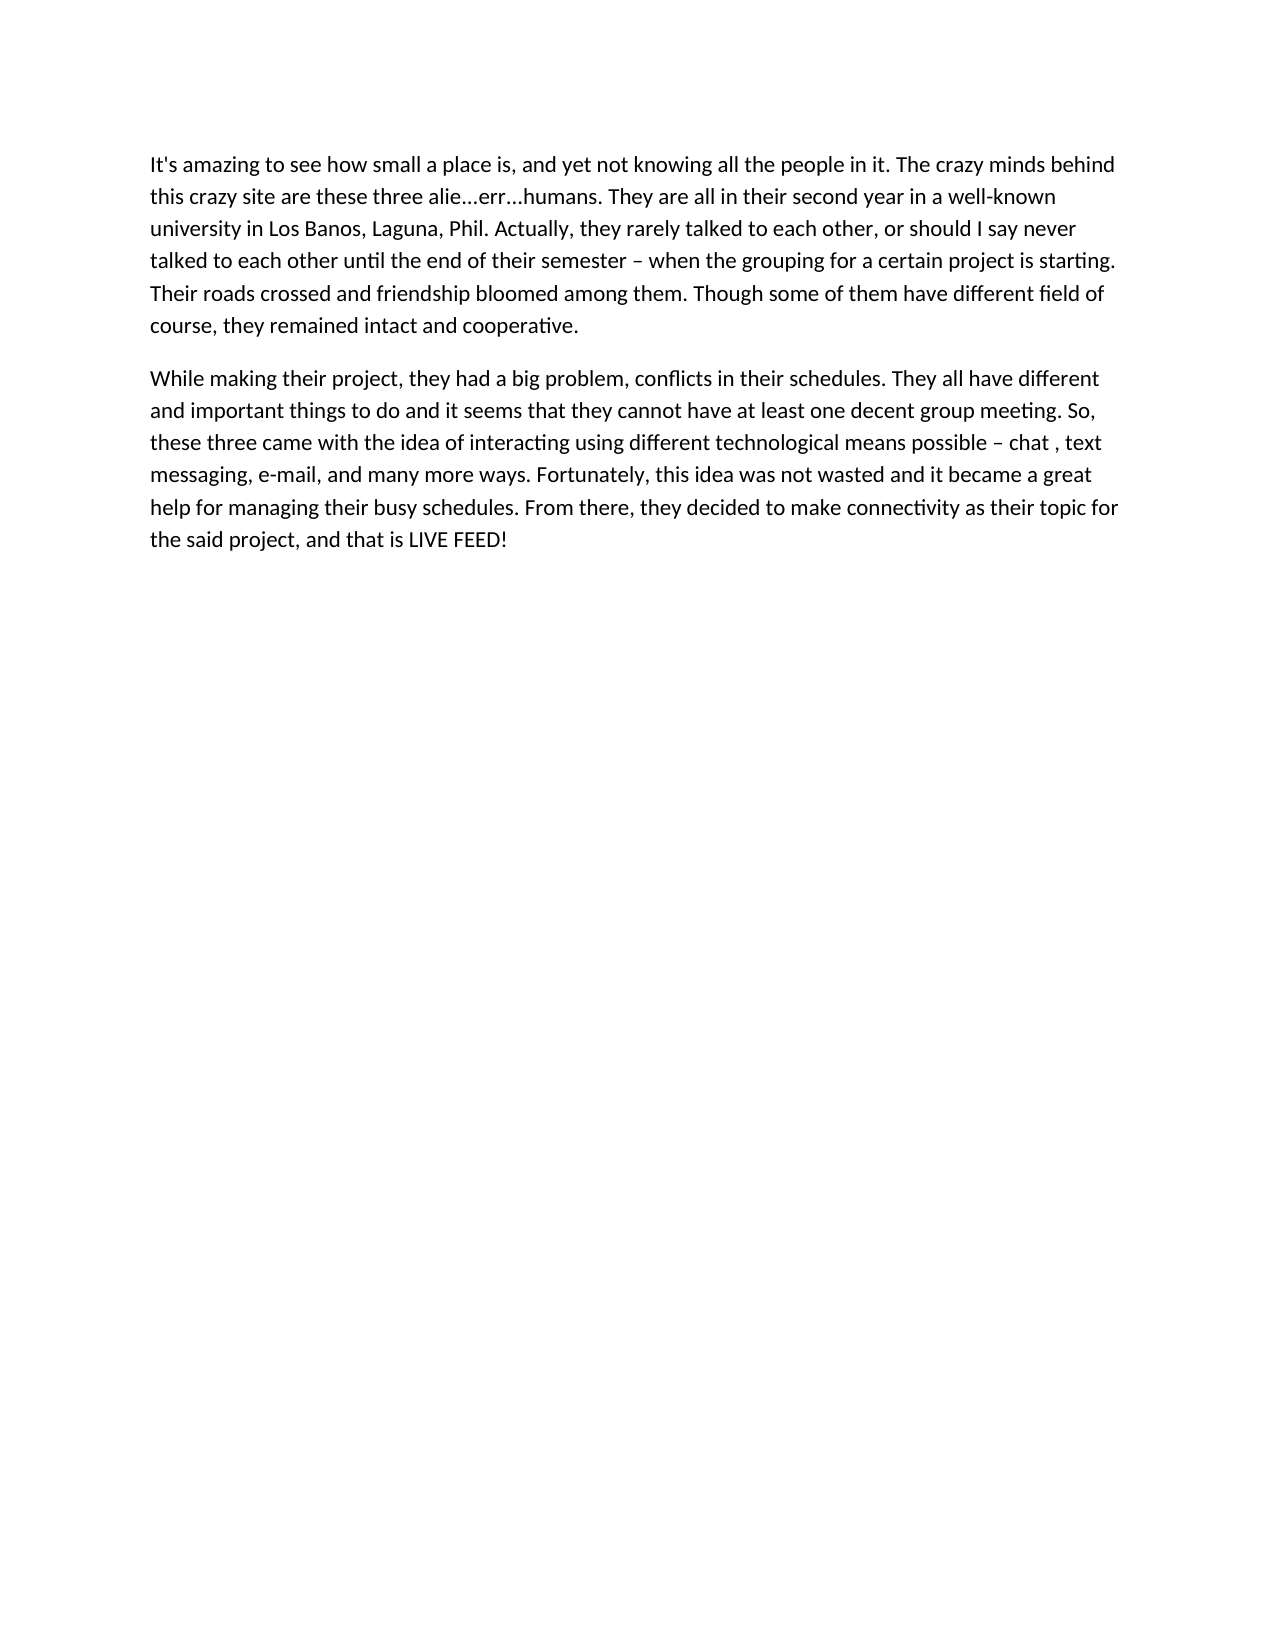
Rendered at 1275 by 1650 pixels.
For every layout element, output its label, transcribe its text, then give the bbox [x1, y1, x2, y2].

text It's amazing to see how small a place is, and yet not knowing all the people in it. The crazy minds behind this crazy site are these three alie...err...humans. They are all in their second year in a well-known university in Los Banos, Laguna, Phil. Actually, they rarely talked to each other, or should I say never talked to each other until the end of their semester – when the grouping for a certain project is starting. Their roads crossed and friendship bloomed among them. Though some of them have different field of course, they remained intact and cooperative. [150, 150, 1125, 339]
text While making their project, they had a big problem, conflicts in their schedules. They all have different and important things to do and it seems that they cannot have at least one decent group meeting. So, these three came with the idea of interacting using different technological means possible – chat , text messaging, e-mail, and many more ways. Fortunately, this idea was not wasted and it became a great help for managing their busy schedules. From there, they decided to make connectivity as their topic for the said project, and that is LIVE FEED! [150, 364, 1125, 553]
